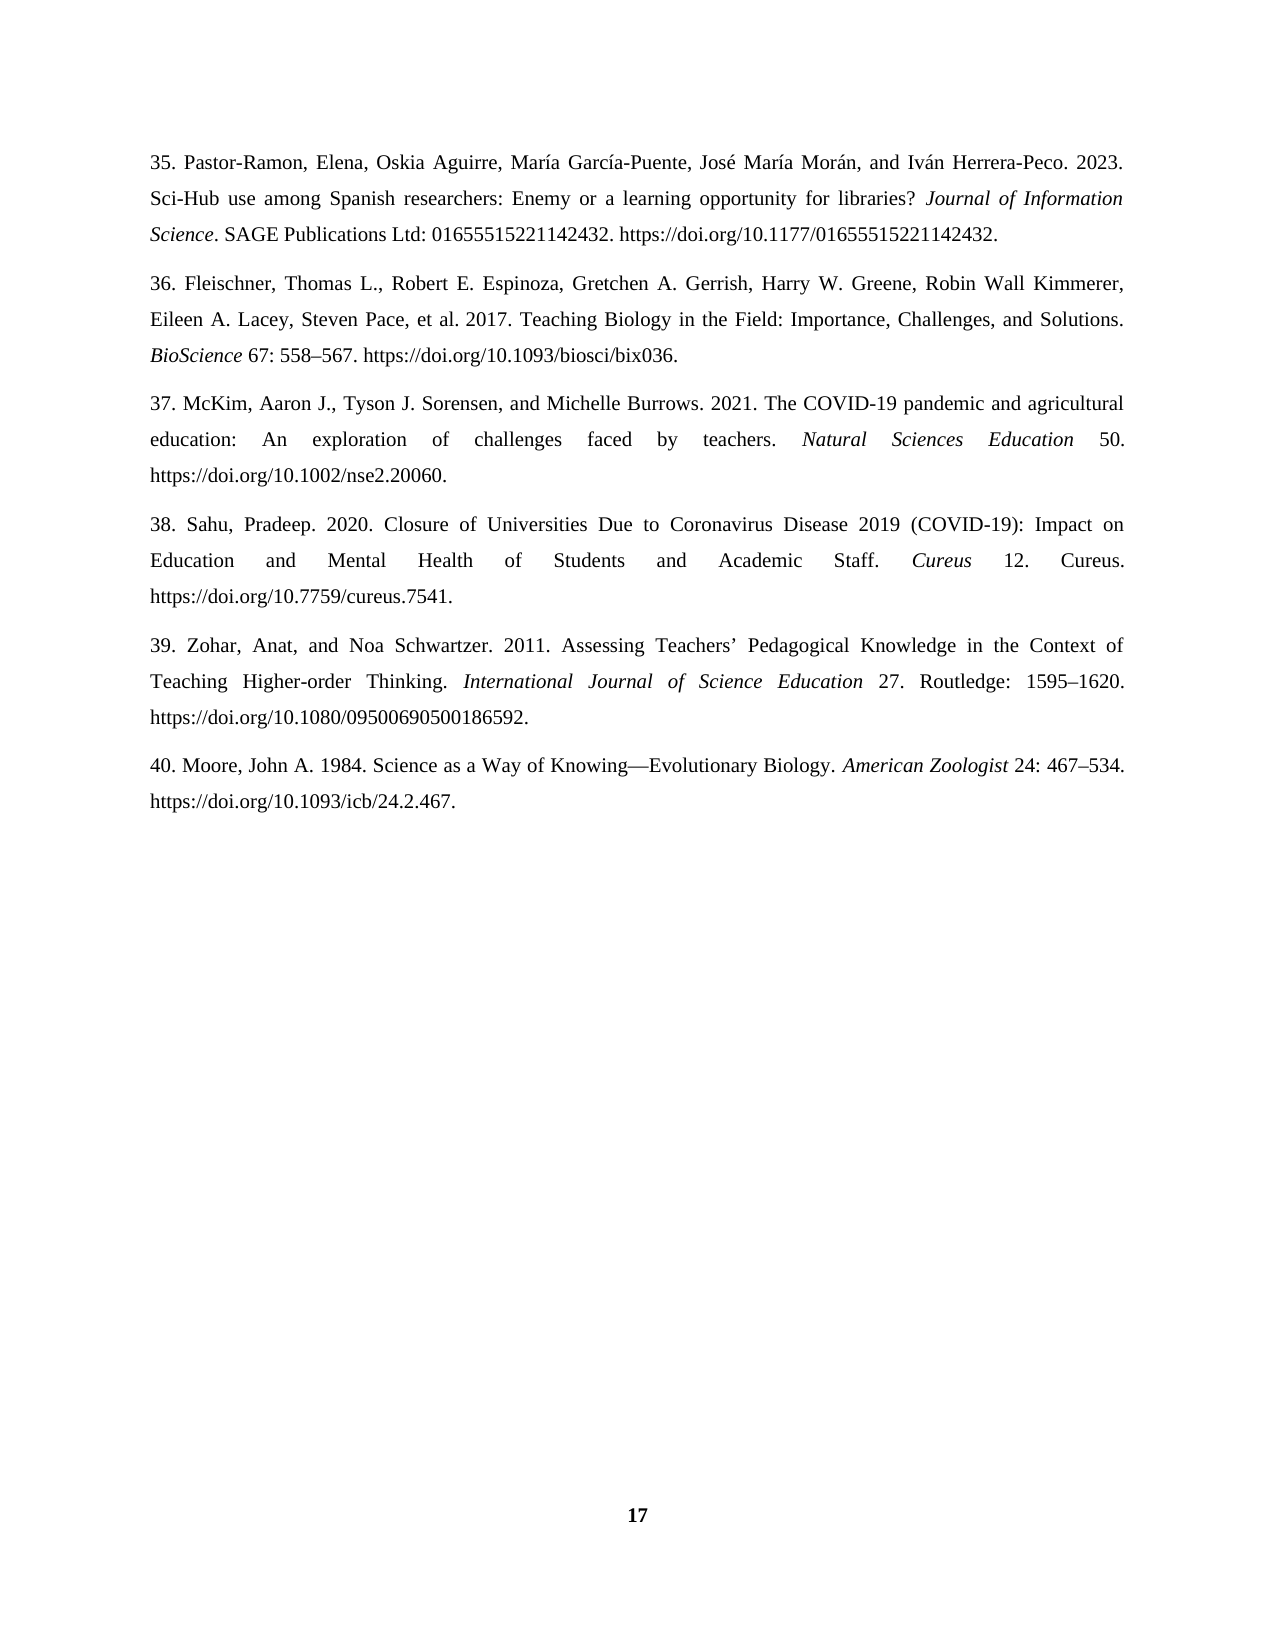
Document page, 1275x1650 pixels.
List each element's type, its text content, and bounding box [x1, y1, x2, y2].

text 38. Sahu, Pradeep. 2020. Closure of Universities Due to Coronavirus Disease 2019 (COVID-19): Impact on Education and Mental Health of Students and Academic Staff. Cureus 12. Cureus. https://doi.org/10.7759/cureus.7541. [150, 512, 1125, 608]
text 37. McKim, Aaron J., Tyson J. Sorensen, and Michelle Burrows. 2021. The COVID-19 pandemic and agricultural education: An exploration of challenges faced by teachers. Natural Sciences Education 50. https://doi.org/10.1002/nse2.20060. [150, 391, 1125, 487]
text 36. Fleischner, Thomas L., Robert E. Espinoza, Gretchen A. Gerrish, Harry W. Greene, Robin Wall Kimmerer, Eileen A. Lacey, Steven Pace, et al. 2017. Teaching Biology in the Field: Importance, Challenges, and Solutions. BioScience 67: 558–567. https://doi.org/10.1093/biosci/bix036. [150, 271, 1125, 367]
text 35. Pastor-Ramon, Elena, Oskia Aguirre, María García-Puente, José María Morán, and Iván Herrera-Peco. 2023. Sci-Hub use among Spanish researchers: Enemy or a learning opportunity for libraries? Journal of Information Science. SAGE Publications Ltd: 01655515221142432. https://doi.org/10.1177/01655515221142432. [150, 150, 1125, 246]
text 40. Moore, John A. 1984. Science as a Way of Knowing—Evolutionary Biology. American Zoologist 24: 467–534. https://doi.org/10.1093/icb/24.2.467. [150, 753, 1125, 813]
text 39. Zohar, Anat, and Noa Schwartzer. 2011. Assessing Teachers’ Pedagogical Knowledge in the Context of Teaching Higher‐order Thinking. International Journal of Science Education 27. Routledge: 1595–1620. https://doi.org/10.1080/09500690500186592. [150, 632, 1125, 729]
